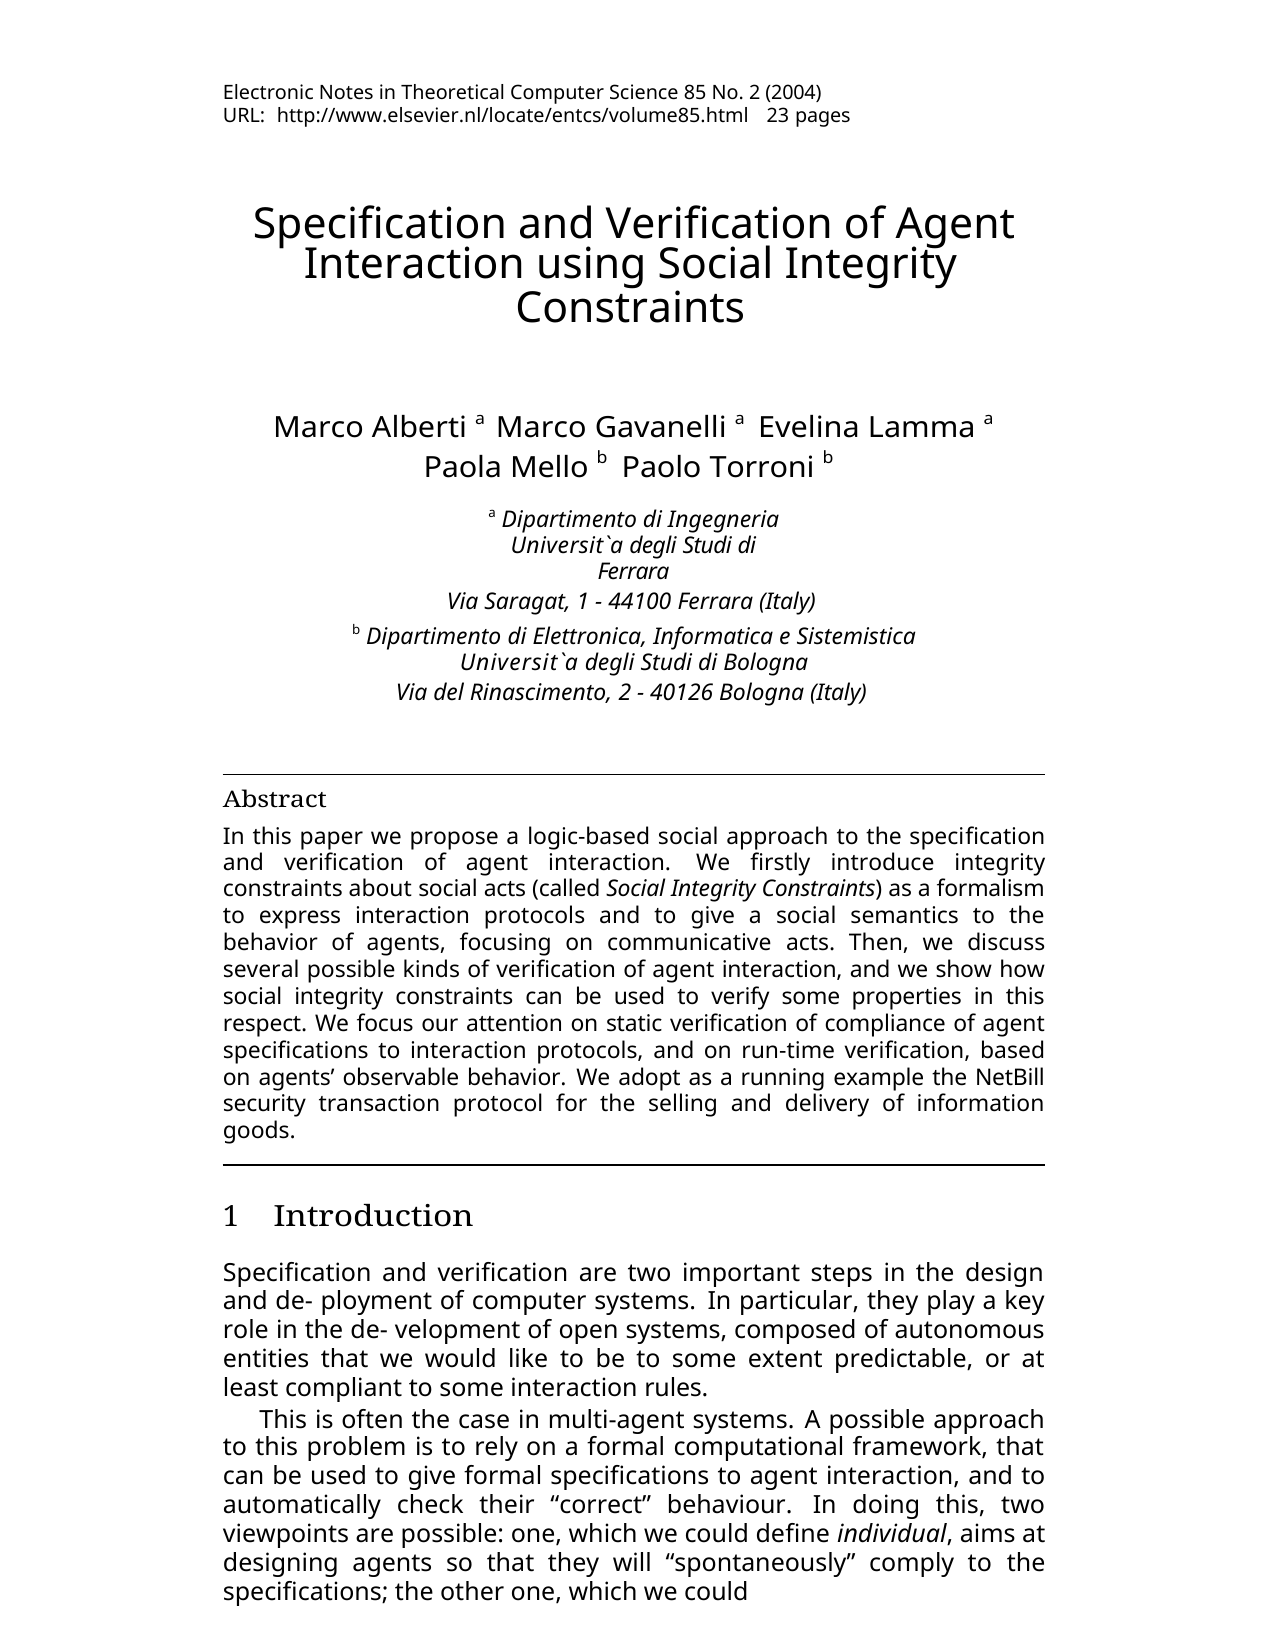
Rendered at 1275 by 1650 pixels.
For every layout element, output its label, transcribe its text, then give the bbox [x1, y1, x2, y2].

text b Dipartimento di Elettronica, Informatica e Sistemistica Universit`a degli Studi di Bologna [297, 623, 971, 677]
text In this paper we propose a logic-based social approach to the specification and verification of agent interaction. We firstly introduce integrity constraints about social acts (called Social Integrity Constraints) as a formalism to express interaction protocols and to give a social semantics to the behavior of agents, focusing on communicative acts. Then, we discuss several possible kinds of verification of agent interaction, and we show how social integrity constraints can be used to verify some properties in this respect. We focus our attention on static verification of compliance of agent specifications to interaction protocols, and on run-time verification, based on agents’ observable behavior. We adopt as a running example the NetBill security transaction protocol for the selling and delivery of information goods. [223, 823, 1045, 1145]
subtitle Marco Alberti a Marco Gavanelli a Evelina Lamma a [196, 406, 1071, 446]
text URL: http://www.elsevier.nl/locate/entcs/volume85.html 23 pages [223, 104, 1096, 127]
text Electronic Notes in Theoretical Computer Science 85 No. 2 (2004) [223, 80, 1096, 104]
text Abstract [223, 783, 1096, 814]
subtitle Introduction [223, 1195, 1096, 1235]
text This is often the case in multi-agent systems. A possible approach to this problem is to rely on a formal computational framework, that can be used to give formal specifications to agent interaction, and to automatically check their “correct” behaviour. In doing this, two viewpoints are possible: one, which we could define individual, aims at designing agents so that they will “spontaneously” comply to the specifications; the other one, which we could [223, 1405, 1045, 1608]
title Speciﬁcation and Veriﬁcation of Agent Interaction using Social Integrity Constraints [240, 203, 1020, 335]
text a Dipartimento di Ingegneria Universit`a degli Studi di Ferrara [472, 507, 794, 586]
text Paola Mello b Paolo Torroni b [196, 446, 1061, 485]
text Via Saragat, 1 - 44100 Ferrara (Italy) [196, 586, 1066, 616]
text Specification and verification are two important steps in the design and de- ployment of computer systems. In particular, they play a key role in the de- velopment of open systems, composed of autonomous entities that we would like to be to some extent predictable, or at least compliant to some interaction rules. [223, 1259, 1045, 1403]
text Via del Rinascimento, 2 - 40126 Bologna (Italy) [196, 677, 1066, 706]
